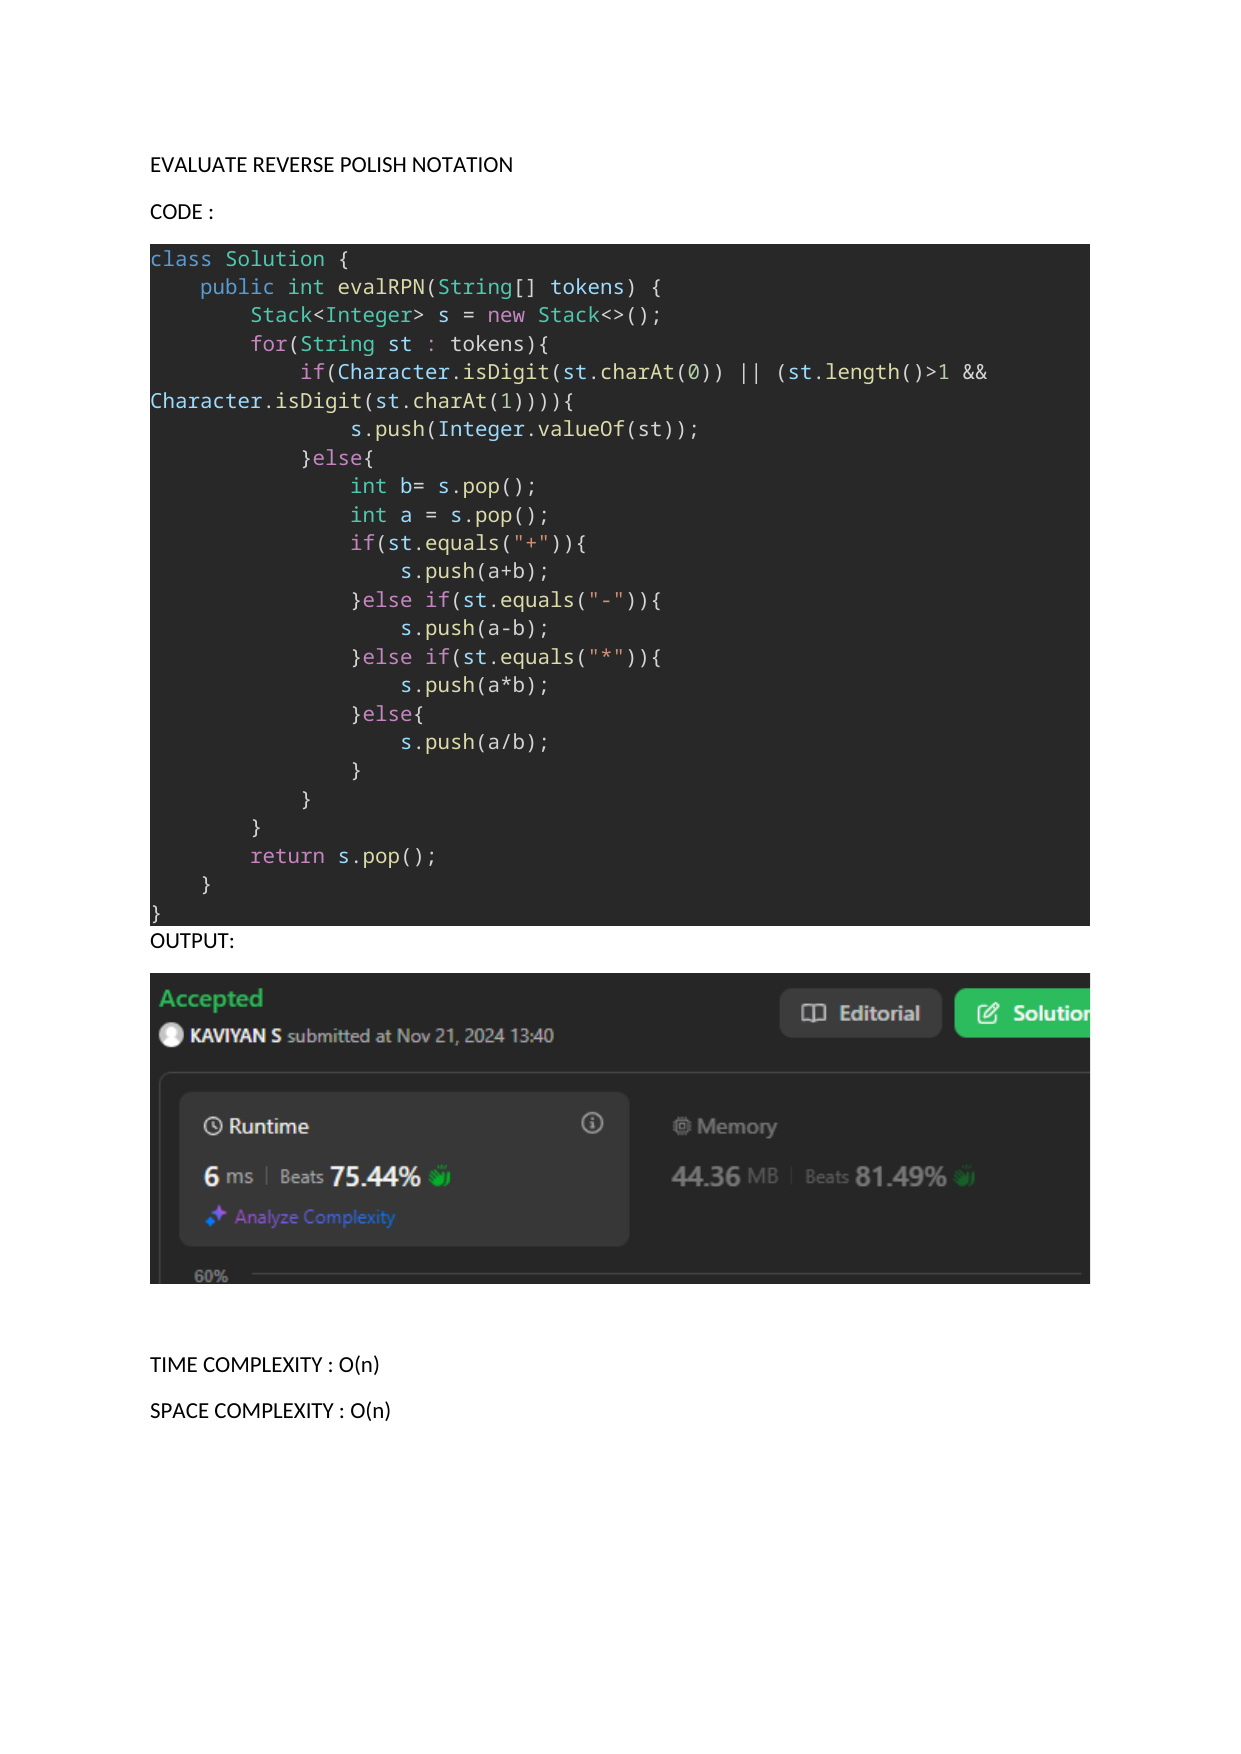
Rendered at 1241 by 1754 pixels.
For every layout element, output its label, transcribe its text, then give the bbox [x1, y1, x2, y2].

text return s.pop(); [150, 841, 1090, 869]
text } [150, 812, 1090, 841]
text }else if(st.equals("-")){ [150, 585, 1090, 613]
text OUTPUT: [150, 926, 1090, 954]
text TIME COMPLEXITY : O(n) [150, 1350, 1090, 1378]
text s.push(a*b); [150, 670, 1090, 699]
text } [150, 869, 1090, 898]
text public int evalRPN(String[] tokens) { [150, 272, 1090, 301]
text if(Character.isDigit(st.charAt(0)) || (st.length()>1 && Character.isDigit(st.charAt(1)))){ [150, 357, 1090, 414]
text for(String st : tokens){ [150, 329, 1090, 357]
text CODE : [150, 197, 1090, 225]
text } [150, 756, 1090, 784]
text } [150, 898, 1090, 926]
picture [150, 973, 1091, 1284]
text SPACE COMPLEXITY : O(n) [150, 1397, 1090, 1424]
text int a = s.pop(); [150, 500, 1090, 528]
text s.push(a+b); [150, 557, 1090, 585]
text Stack<Integer> s = new Stack<>(); [150, 301, 1090, 329]
text EVALUATE REVERSE POLISH NOTATION [150, 150, 1090, 178]
text s.push(a-b); [150, 613, 1090, 642]
text class Solution { [150, 244, 1090, 272]
text s.push(a/b); [150, 727, 1090, 756]
text }else{ [150, 443, 1090, 471]
text } [150, 784, 1090, 812]
text }else if(st.equals("*")){ [150, 642, 1090, 670]
text }else{ [150, 699, 1090, 727]
text int b= s.pop(); [150, 471, 1090, 500]
text s.push(Integer.valueOf(st)); [150, 414, 1090, 443]
text if(st.equals("+")){ [150, 528, 1090, 557]
